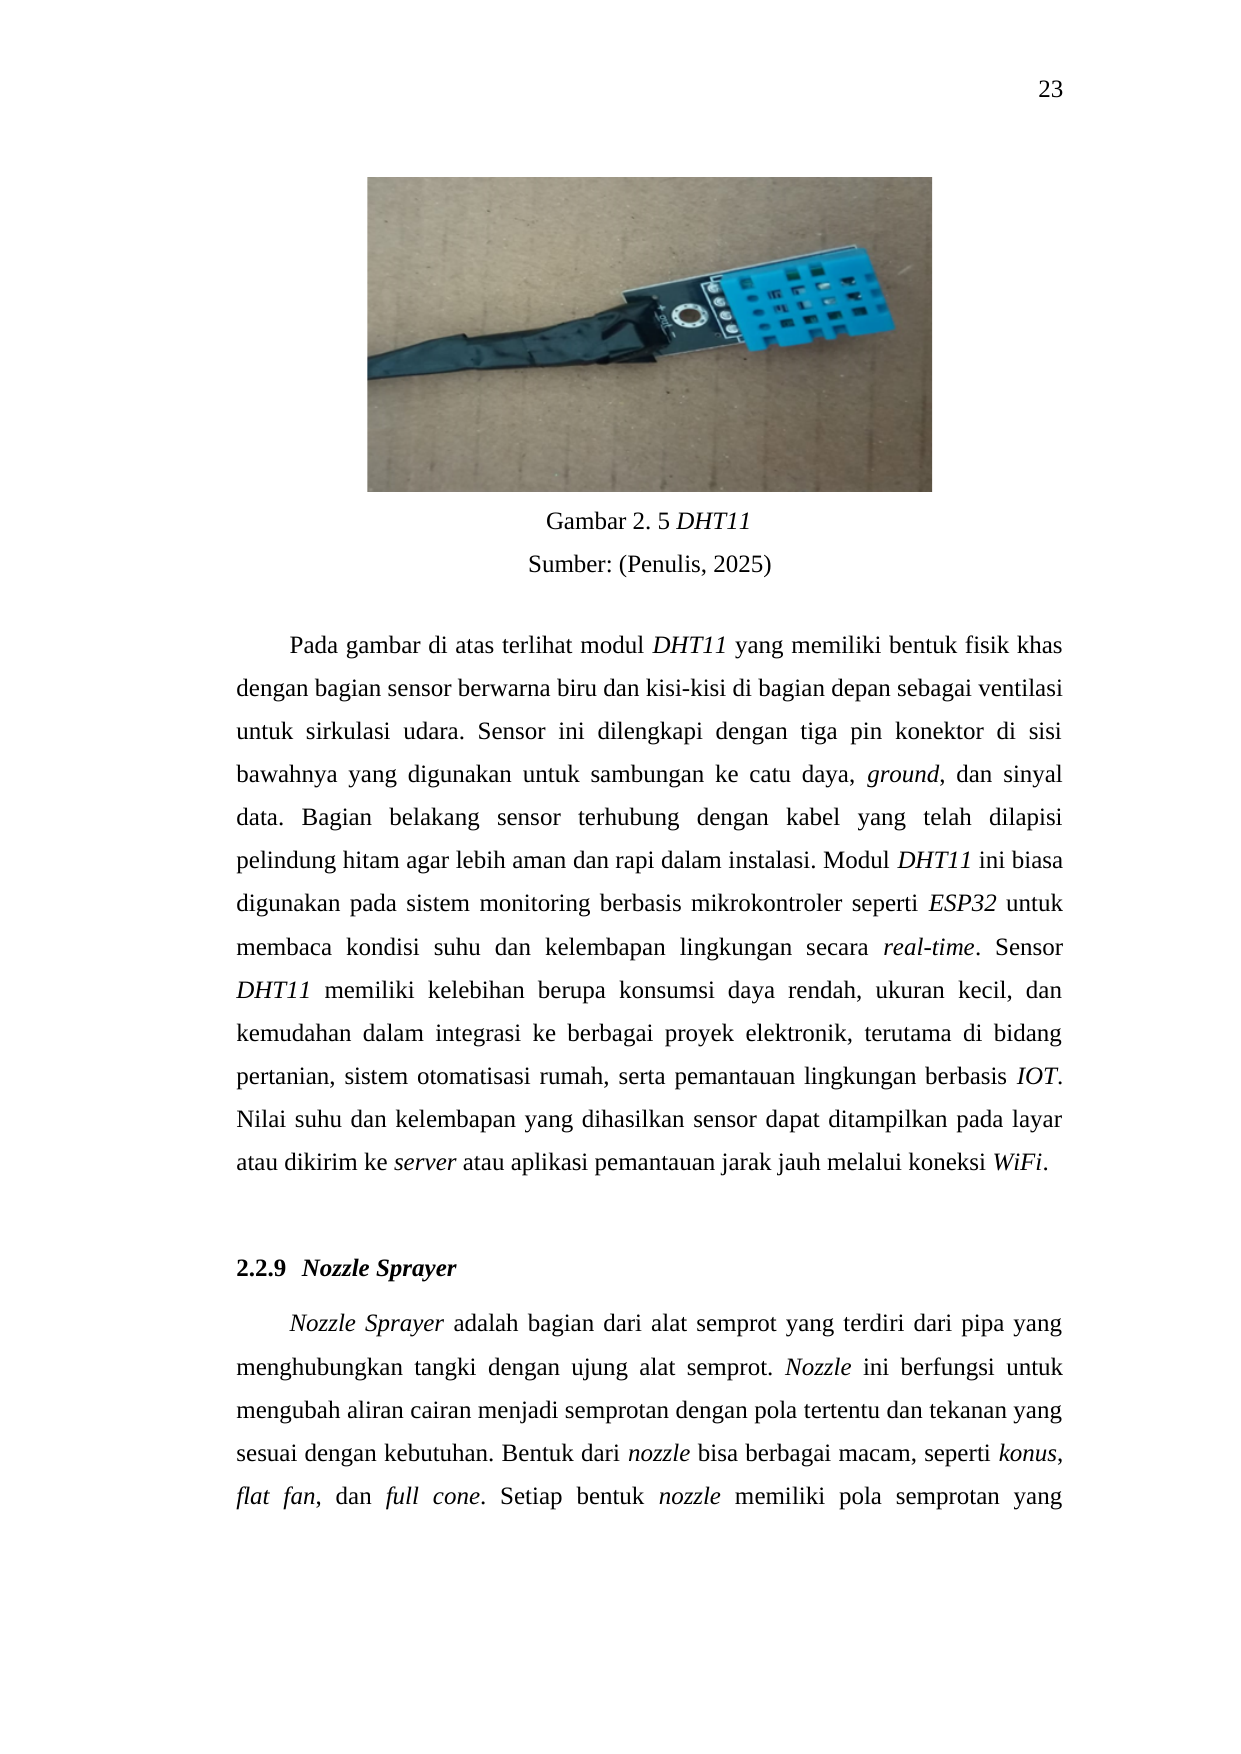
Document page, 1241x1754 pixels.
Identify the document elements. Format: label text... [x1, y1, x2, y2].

subtitle Nozzle Sprayer [236, 1253, 1063, 1282]
picture [367, 177, 933, 492]
text Pada gambar di atas terlihat modul DHT11 yang memiliki bentuk fisik khas dengan bagian sensor berwarna biru dan kisi-kisi di bagian depan sebagai ventilasi untuk sirkulasi udara. Sensor ini dilengkapi dengan tiga pin konektor di sisi bawahnya yang digunakan untuk sambungan ke catu daya, ground, dan sinyal data. Bagian belakang sensor terhubung dengan kabel yang telah dilapisi pelindung hitam agar lebih aman dan rapi dalam instalasi. Modul DHT11 ini biasa digunakan pada sistem monitoring berbasis mikrokontroler seperti ESP32 untuk membaca kondisi suhu dan kelembapan lingkungan secara real-time. Sensor DHT11 memiliki kelebihan berupa konsumsi daya rendah, ukuran kecil, dan kemudahan dalam integrasi ke berbagai proyek elektronik, terutama di bidang pertanian, sistem otomatisasi rumah, serta pemantauan lingkungan berbasis IOT. Nilai suhu dan kelembapan yang dihasilkan sensor dapat ditampilkan pada layar atau dikirim ke server atau aplikasi pemantauan jarak jauh melalui koneksi WiFi. [236, 630, 1063, 1176]
text Sumber: (Penulis, 2025) [236, 549, 1063, 578]
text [236, 1308, 1063, 1510]
text Gambar 2. 5 DHT11 [236, 506, 1063, 535]
